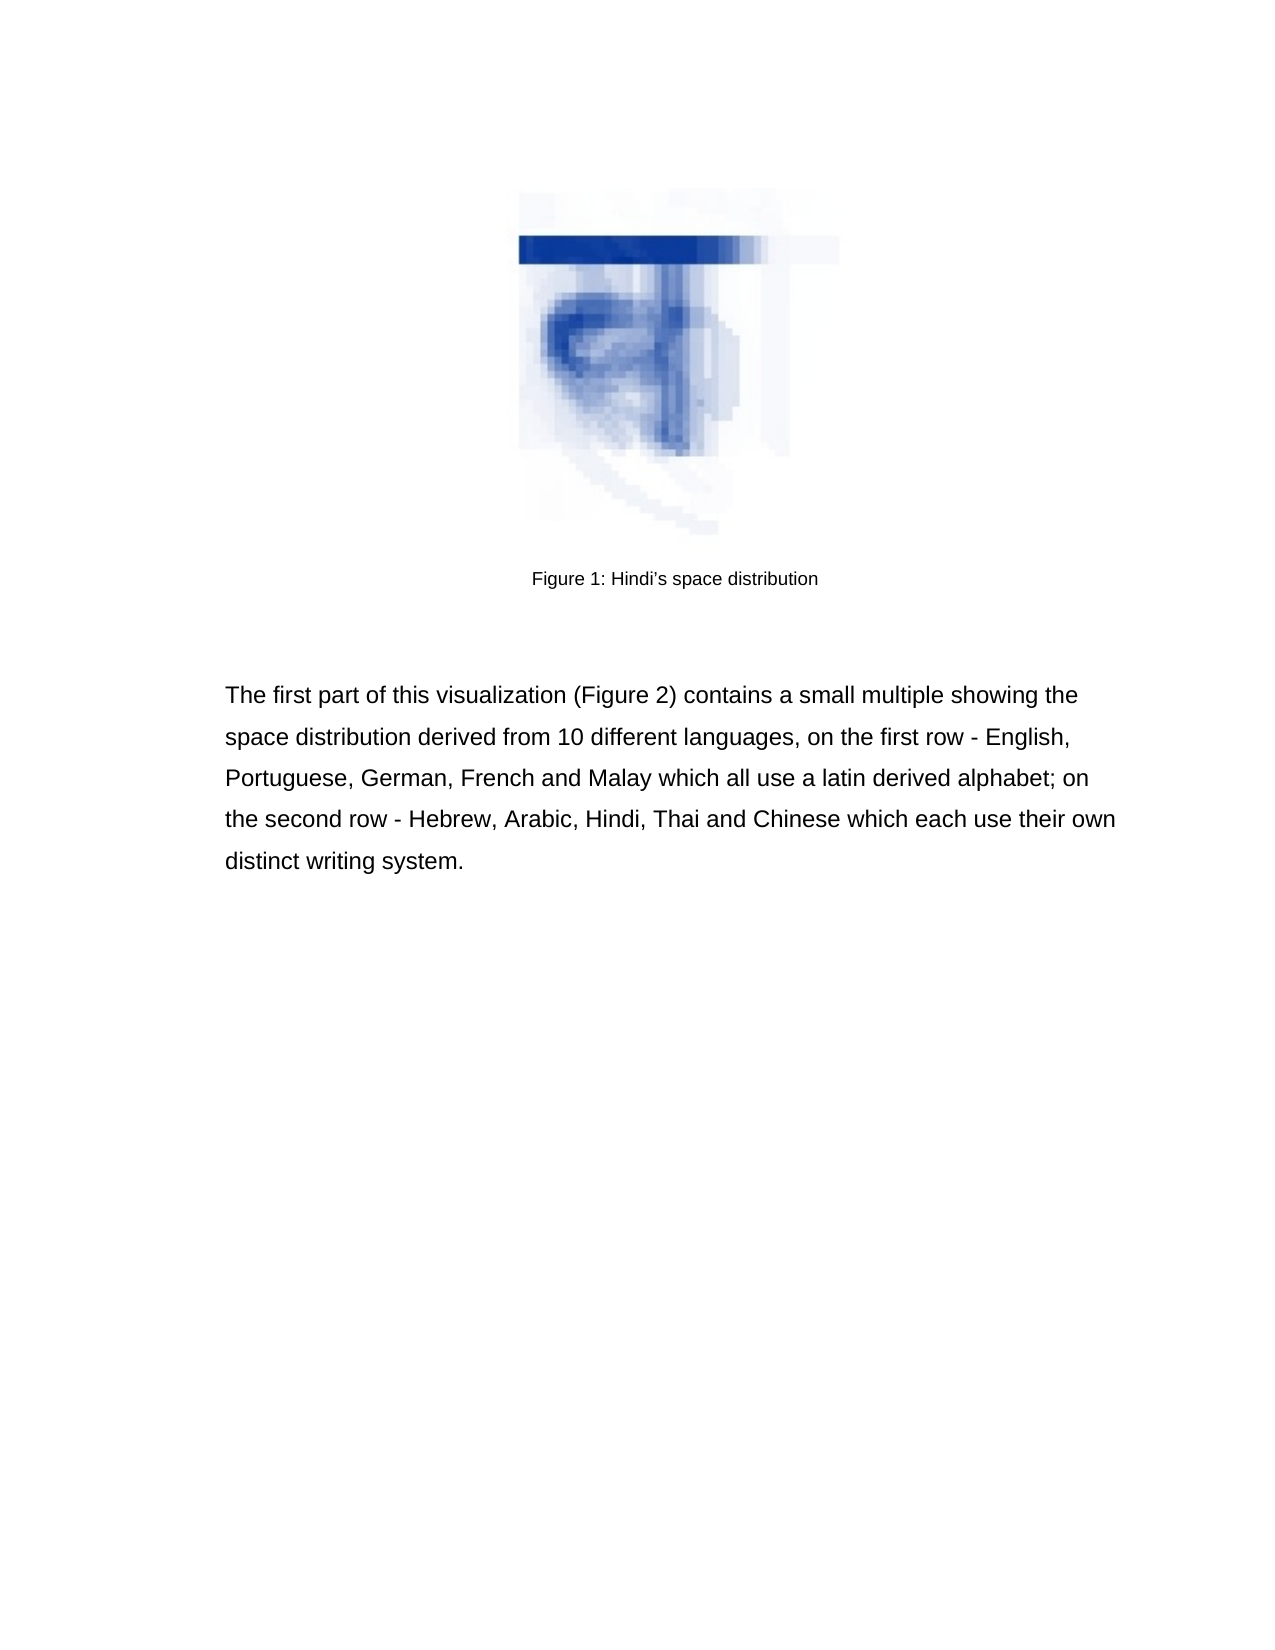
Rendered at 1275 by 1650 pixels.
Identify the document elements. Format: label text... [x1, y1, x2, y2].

text Figure 1: Hindi’s space distribution [225, 567, 1125, 589]
text The first part of this visualization (Figure 2) contains a small multiple showing the space distribution derived from 10 different languages, on the first row - English, Portuguese, German, French and Malay which all use a latin derived alphabet; on the second row - Hebrew, Arabic, Hindi, Thai and Chinese which each use their own distinct writing system. [225, 681, 1125, 874]
picture [450, 188, 886, 553]
